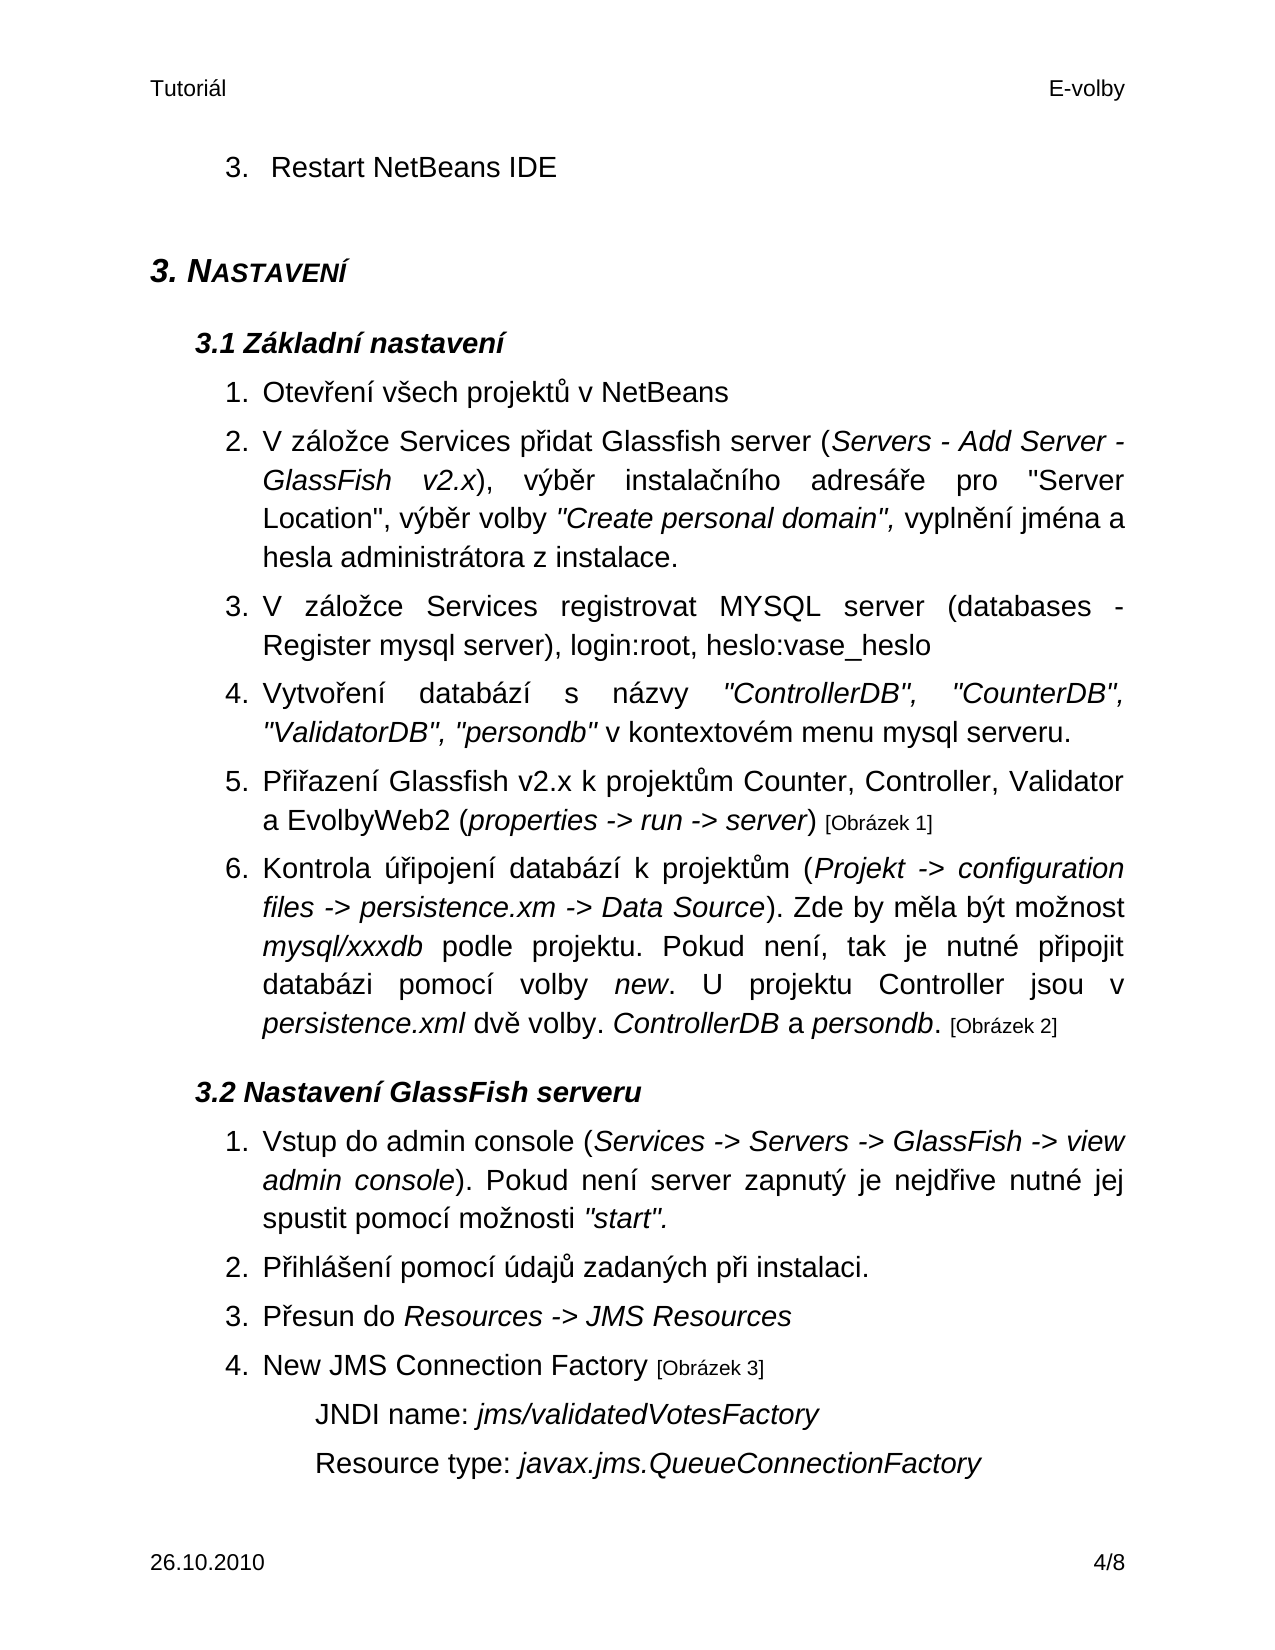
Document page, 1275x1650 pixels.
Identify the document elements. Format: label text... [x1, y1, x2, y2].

list Přiřazení Glassfish v2.x k projektům Counter, Controller, Validator a EvolbyWeb2 (properties -> run -> server) [Obrázek 1] [225, 764, 1125, 836]
list Resource type: javax.jms.QueueConnectionFactory [315, 1446, 1125, 1480]
text 3. Nastavení [150, 251, 1125, 289]
list Přihlášení pomocí údajů zadaných při instalaci. [225, 1250, 1125, 1284]
list New JMS Connection Factory [Obrázek 3] [225, 1348, 1125, 1382]
text 3.2 Nastavení GlassFish serveru [195, 1075, 1125, 1109]
list V záložce Services registrovat MYSQL server (databases - Register mysql server), login:root, heslo:vase_heslo [225, 589, 1125, 661]
list JNDI name: jms/validatedVotesFactory [315, 1397, 1125, 1431]
list Restart NetBeans IDE [225, 150, 1125, 183]
text 3.1 Základní nastavení [195, 326, 1125, 360]
list V záložce Services přidat Glassfish server (Servers - Add Server - GlassFish v2.x), výběr instalačního adresáře pro "Server Location", výběr volby "Create personal domain", vyplnění jména a hesla administrátora z instalace. [225, 424, 1125, 573]
list Vytvoření databází s názvy "ControllerDB", "CounterDB", "ValidatorDB", "persondb" v kontextovém menu mysql serveru. [225, 676, 1125, 748]
list Kontrola úřipojení databází k projektům (Projekt -> configuration files -> persistence.xm -> Data Source). Zde by měla být možnost mysql/xxxdb podle projektu. Pokud není, tak je nutné připojit databázi pomocí volby new. U projektu Controller jsou v persistence.xml dvě volby. ControllerDB a persondb. [Obrázek 2] [225, 851, 1125, 1039]
list Přesun do Resources -> JMS Resources [225, 1299, 1125, 1333]
list Vstup do admin console (Services -> Servers -> GlassFish -> view admin console). Pokud není server zapnutý je nejdřive nutné jej spustit pomocí možnosti "start". [225, 1124, 1125, 1235]
list Otevření všech projektů v NetBeans [225, 375, 1125, 409]
